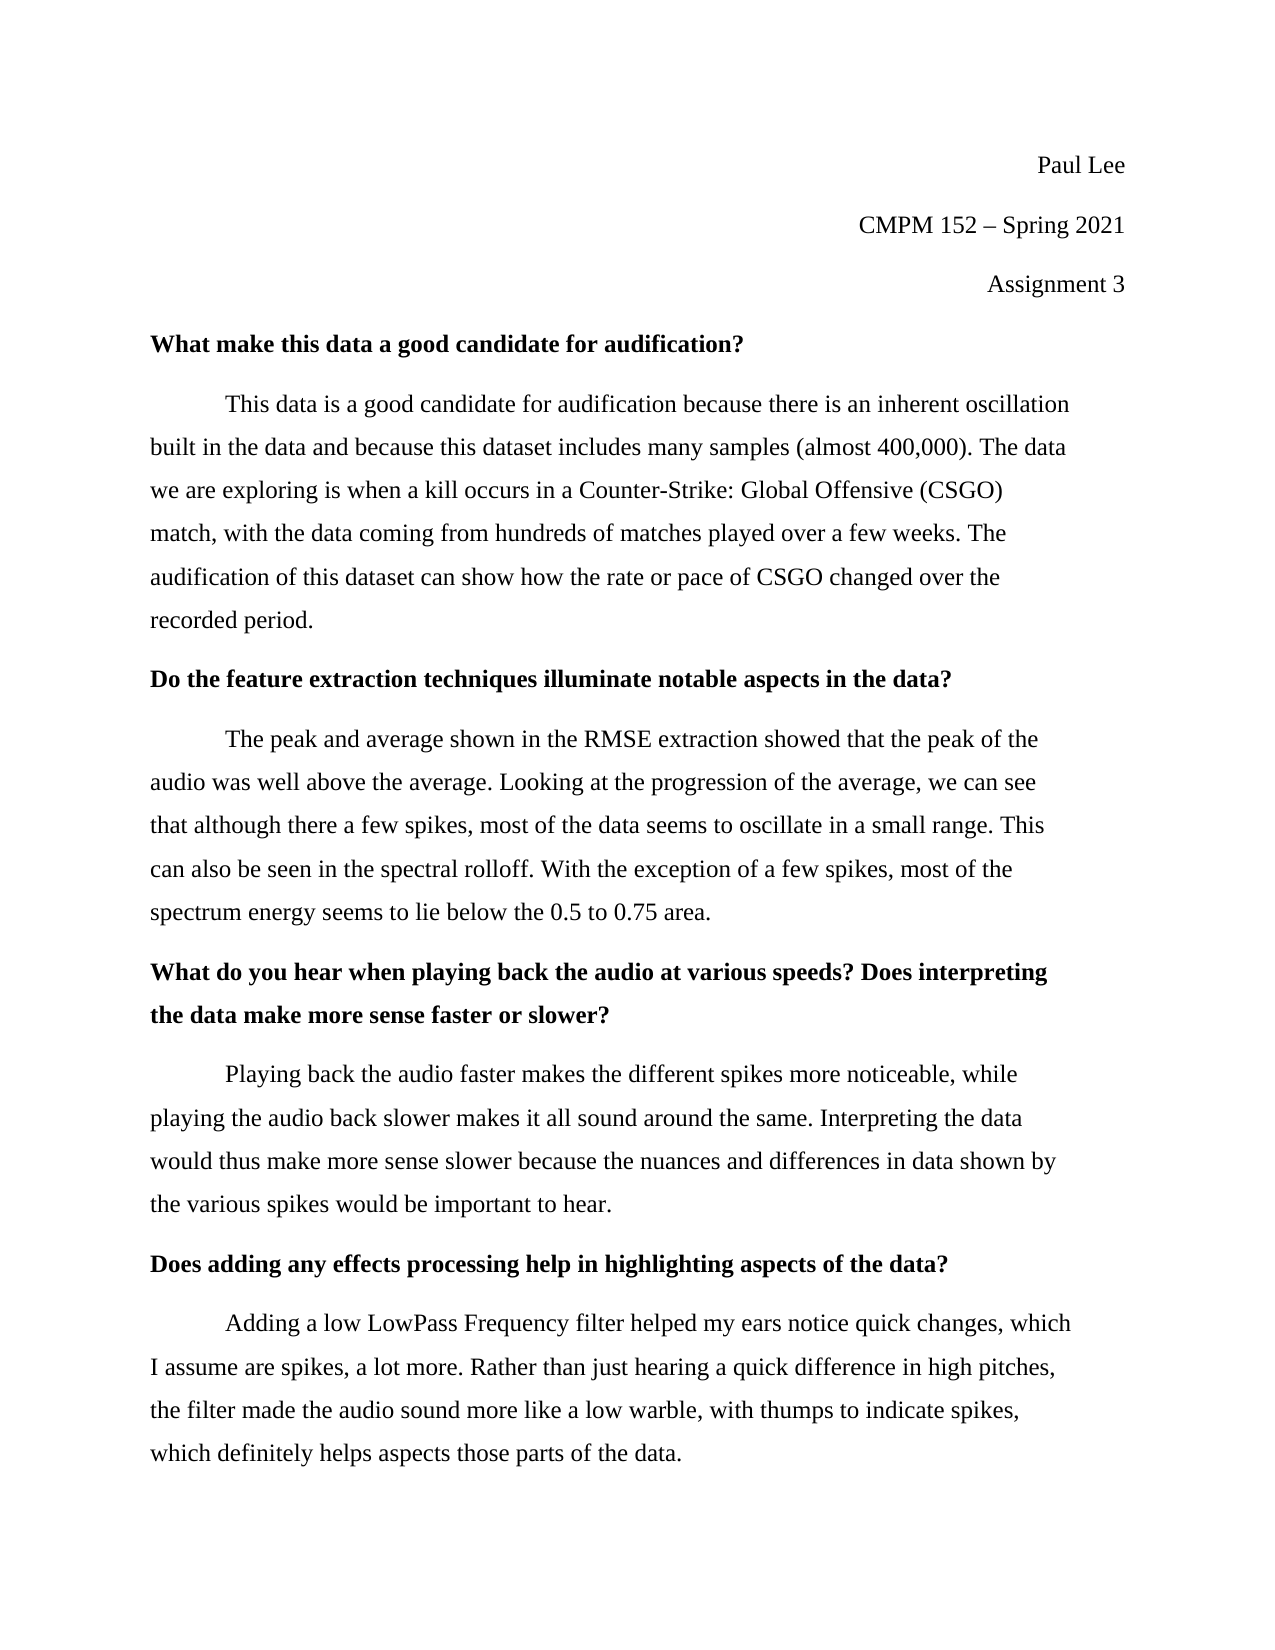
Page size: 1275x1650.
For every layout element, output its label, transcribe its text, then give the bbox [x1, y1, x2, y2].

text Adding a low LowPass Frequency filter helped my ears notice quick changes, which I assume are spikes, a lot more. Rather than just hearing a quick difference in high pitches, the filter made the audio sound more like a low warble, with thumps to indicate spikes, which definitely helps aspects those parts of the data. [150, 1308, 1075, 1467]
text The peak and average shown in the RMSE extraction showed that the peak of the audio was well above the average. Looking at the progression of the average, we can see that although there a few spikes, most of the data seems to oscillate in a small range. This can also be seen in the spectral rolloff. With the exception of a few spikes, most of the spectrum energy seems to lie below the 0.5 to 0.75 area. [150, 724, 1075, 926]
text This data is a good candidate for audification because there is an inherent oscillation built in the data and because this dataset includes many samples (almost 400,000). The data we are exploring is when a kill occurs in a Counter-Strike: Global Offensive (CSGO) match, with the data coming from hundreds of matches played over a few weeks. The audification of this dataset can show how the rate or pace of CSGO changed over the recorded period. [150, 389, 1075, 633]
text What do you hear when playing back the audio at various speeds? Does interpreting the data make more sense faster or slower? [150, 957, 1075, 1028]
text Assignment 3 [150, 269, 1125, 298]
text Playing back the audio faster makes the different spikes more noticeable, while playing the audio back slower makes it all sound around the same. Interpreting the data would thus make more sense slower because the nuances and differences in data shown by the various spikes would be important to hear. [150, 1059, 1075, 1218]
text CMPM 152 – Spring 2021 [150, 210, 1125, 238]
text Do the feature extraction techniques illuminate notable aspects in the data? [150, 664, 1075, 693]
text Does adding any effects processing help in highlighting aspects of the data? [150, 1249, 1075, 1277]
text Paul Lee [150, 150, 1125, 179]
text What make this data a good candidate for audification? [150, 329, 1075, 358]
